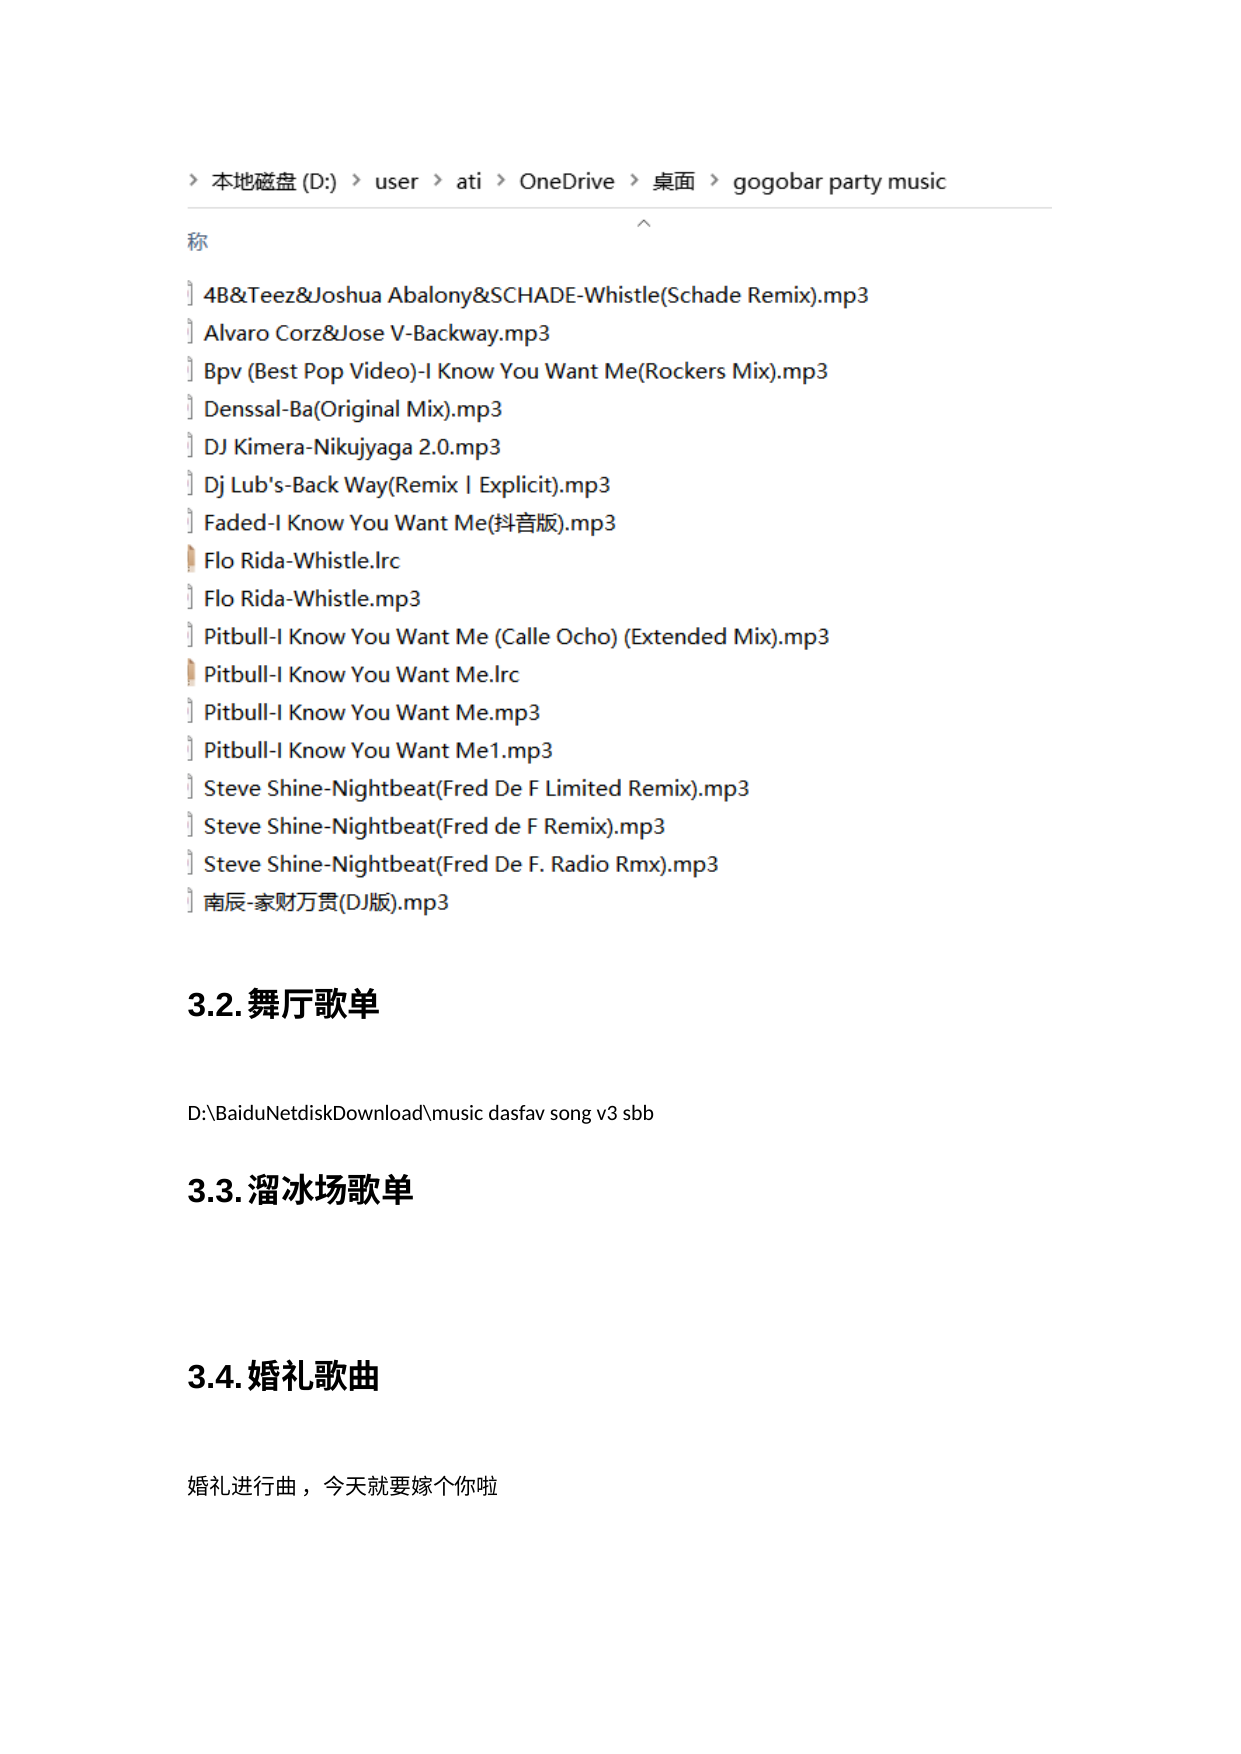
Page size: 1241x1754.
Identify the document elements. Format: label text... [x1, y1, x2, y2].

subtitle 舞厅歌单 [187, 969, 1053, 1034]
subtitle 溜冰场歌单 [187, 1155, 1053, 1220]
picture [187, 162, 1052, 938]
subtitle 婚礼歌曲 [187, 1342, 1053, 1407]
text D:\BaiduNetdiskDownload\music dasfav song v3 sbb [187, 1096, 1053, 1128]
text 婚礼进行曲 ，今天就要嫁个你啦 [187, 1468, 1053, 1501]
